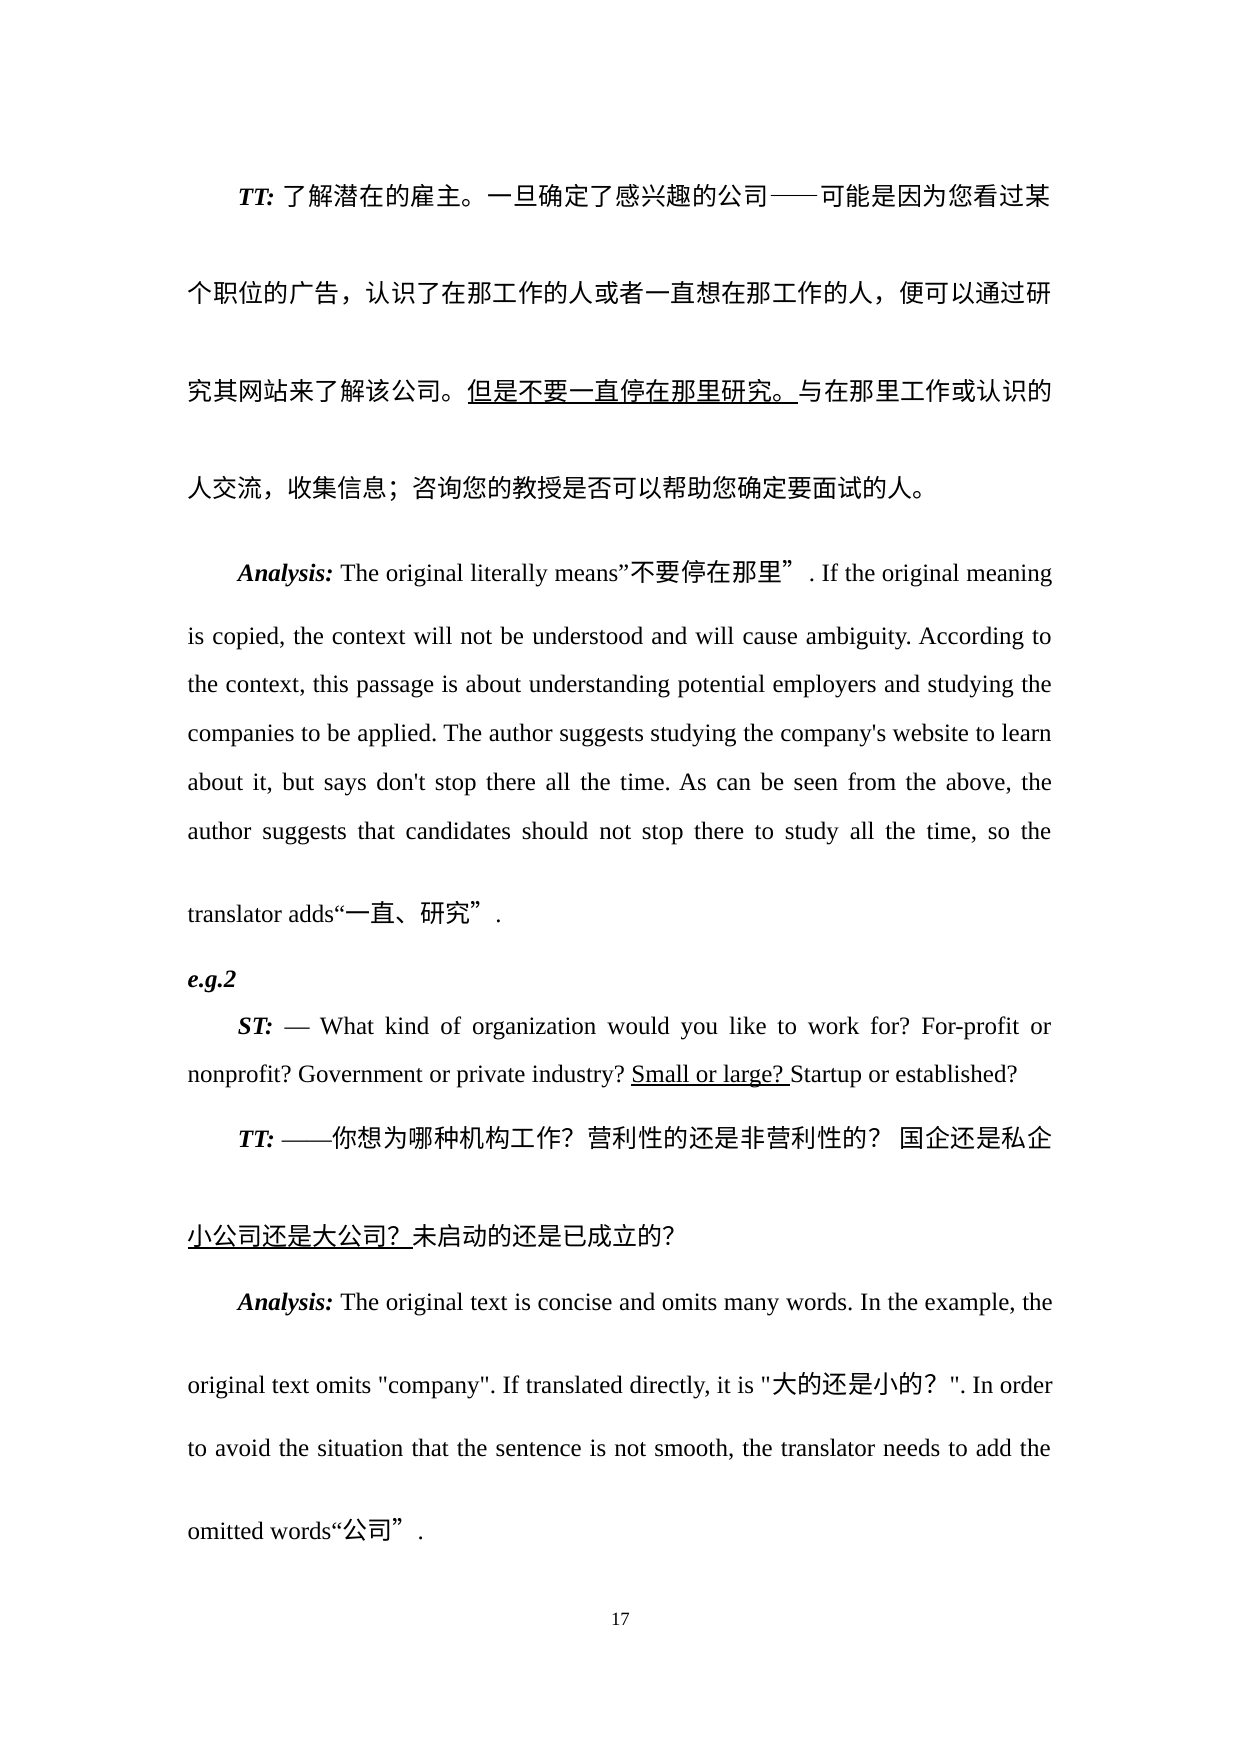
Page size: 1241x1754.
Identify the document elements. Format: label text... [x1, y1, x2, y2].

text TT: 了解潜在的雇主。一旦确定了感兴趣的公司——可能是因为您看过某个职位的广告，认识了在那工作的人或者一直想在那工作的人，便可以通过研究其网站来了解该公司。但是不要一直停在那里研究。与在那里工作或认识的人交流，收集信息；咨询您的教授是否可以帮助您确定要面试的人。 [187, 162, 1053, 519]
text Analysis: The original text is concise and omits many words. In the example, the original text omits "company". If translated directly, it is "大的还是小的？". In order to avoid the situation that the sentence is not smooth, the translator needs to add the omitted words“公司”. [187, 1285, 1053, 1561]
text TT: ——你想为哪种机构工作？营利性的还是非营利性的？ 国企还是私企？小公司还是大公司？未启动的还是已成立的？ [187, 1104, 1053, 1267]
text Analysis: The original literally means”不要停在那里”. If the original meaning is copied, the context will not be understood and will cause ambiguity. According to the context, this passage is about understanding potential employers and studying the companies to be applied. The author suggests studying the company's website to learn about it, but says don't stop there all the time. As can be seen from the above, the author suggests that candidates should not stop there to study all the time, so the translator adds“一直、研究”. [187, 538, 1053, 944]
text ST: — What kind of organization would you like to work for? For-profit or nonprofit? Government or private industry? Small or large? Startup or established? [187, 1009, 1053, 1090]
text e.g.2 [187, 962, 1053, 994]
